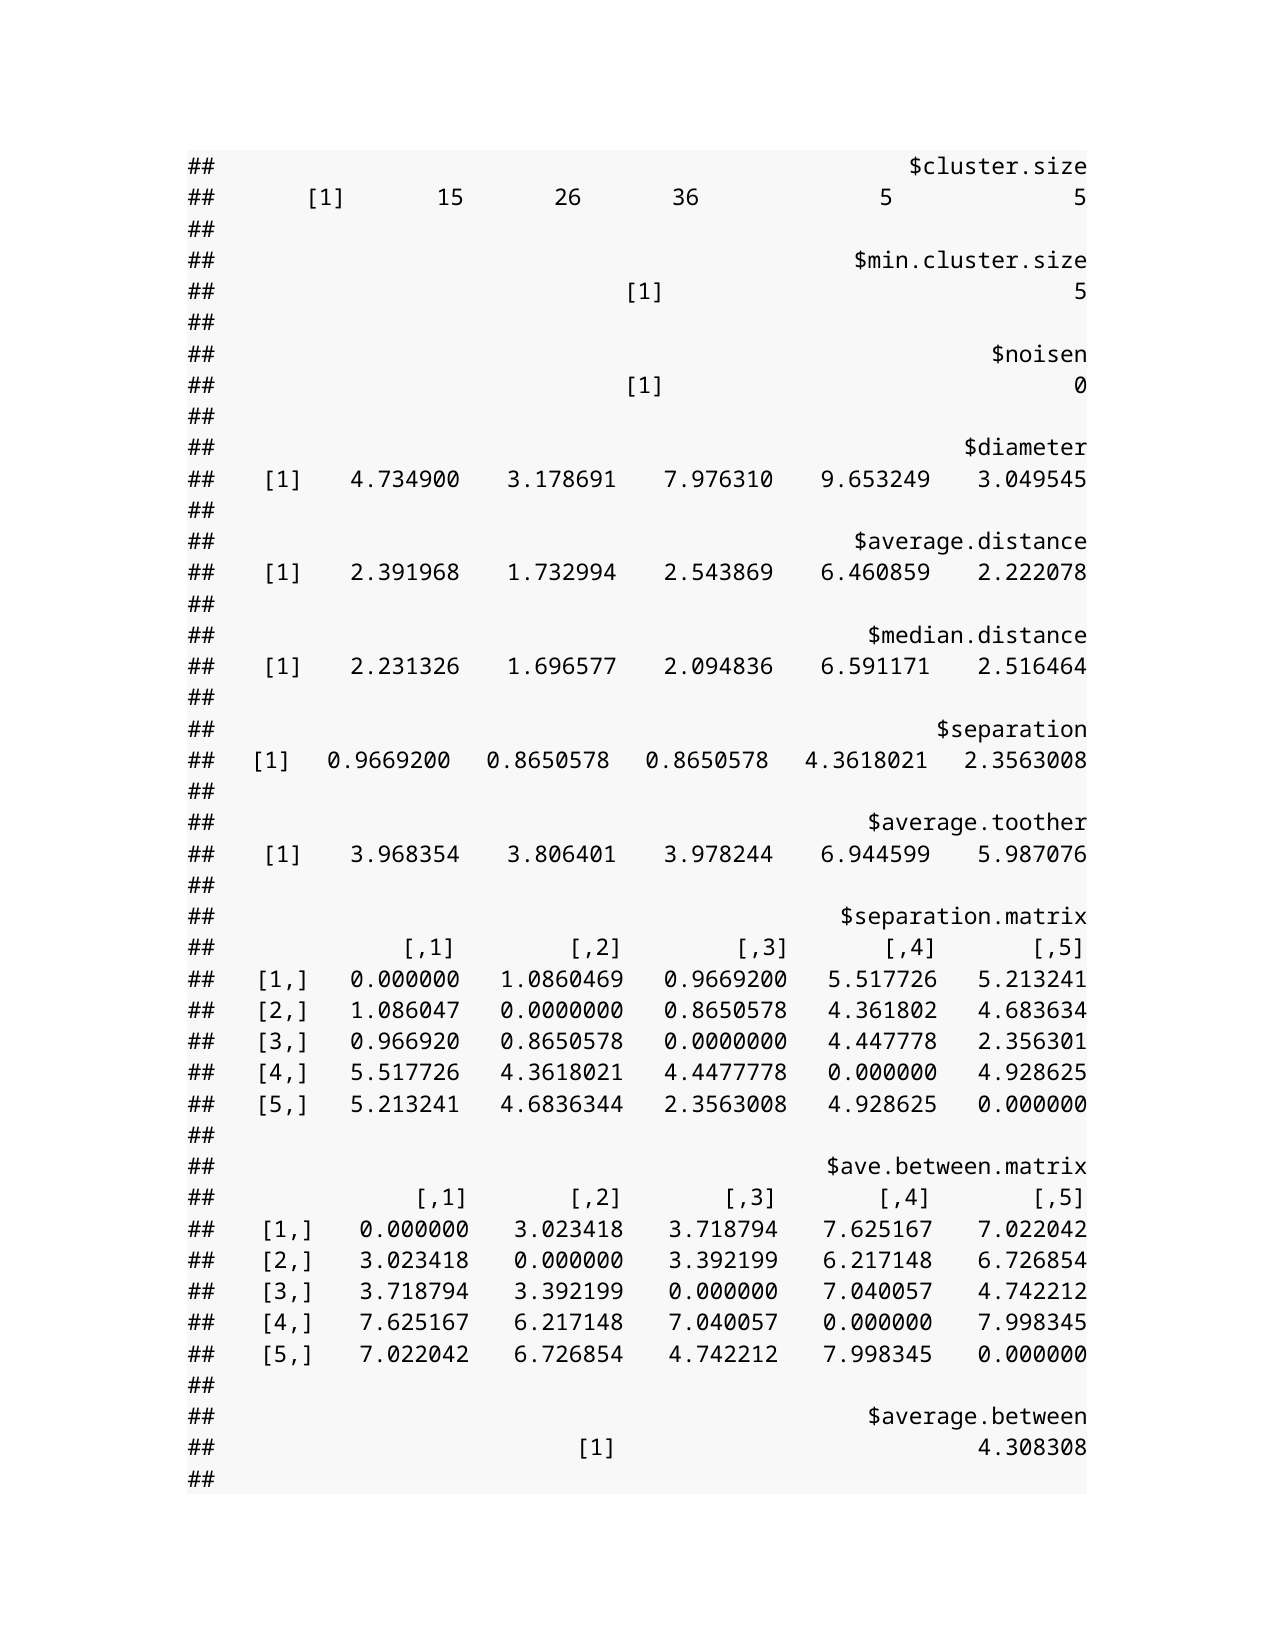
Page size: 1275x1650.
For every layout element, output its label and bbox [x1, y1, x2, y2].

text [187, 150, 1087, 1494]
